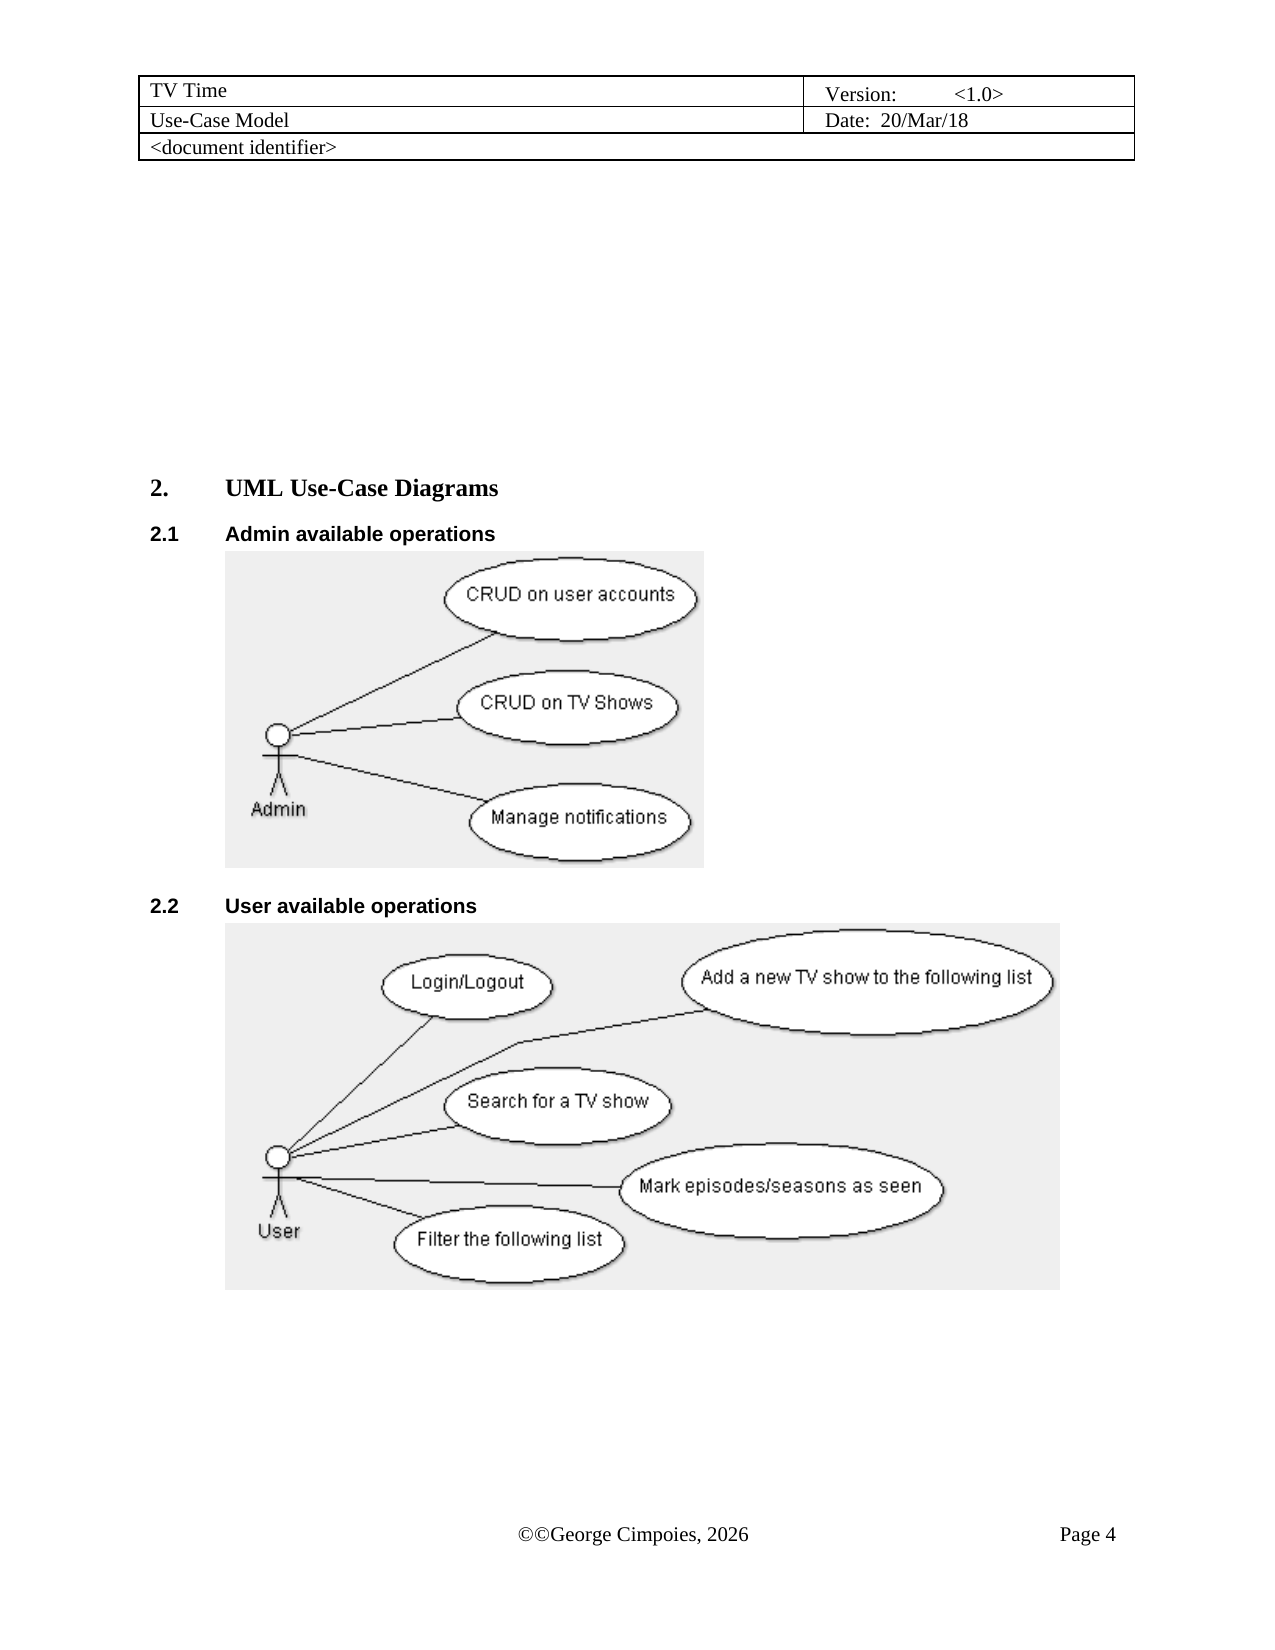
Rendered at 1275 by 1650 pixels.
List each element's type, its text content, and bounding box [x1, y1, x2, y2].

subtitle Admin available operations [150, 520, 1125, 545]
subtitle User available operations [150, 892, 1125, 917]
picture [225, 551, 704, 868]
subtitle UML Use-Case Diagrams [150, 473, 1125, 502]
picture [225, 923, 1060, 1290]
